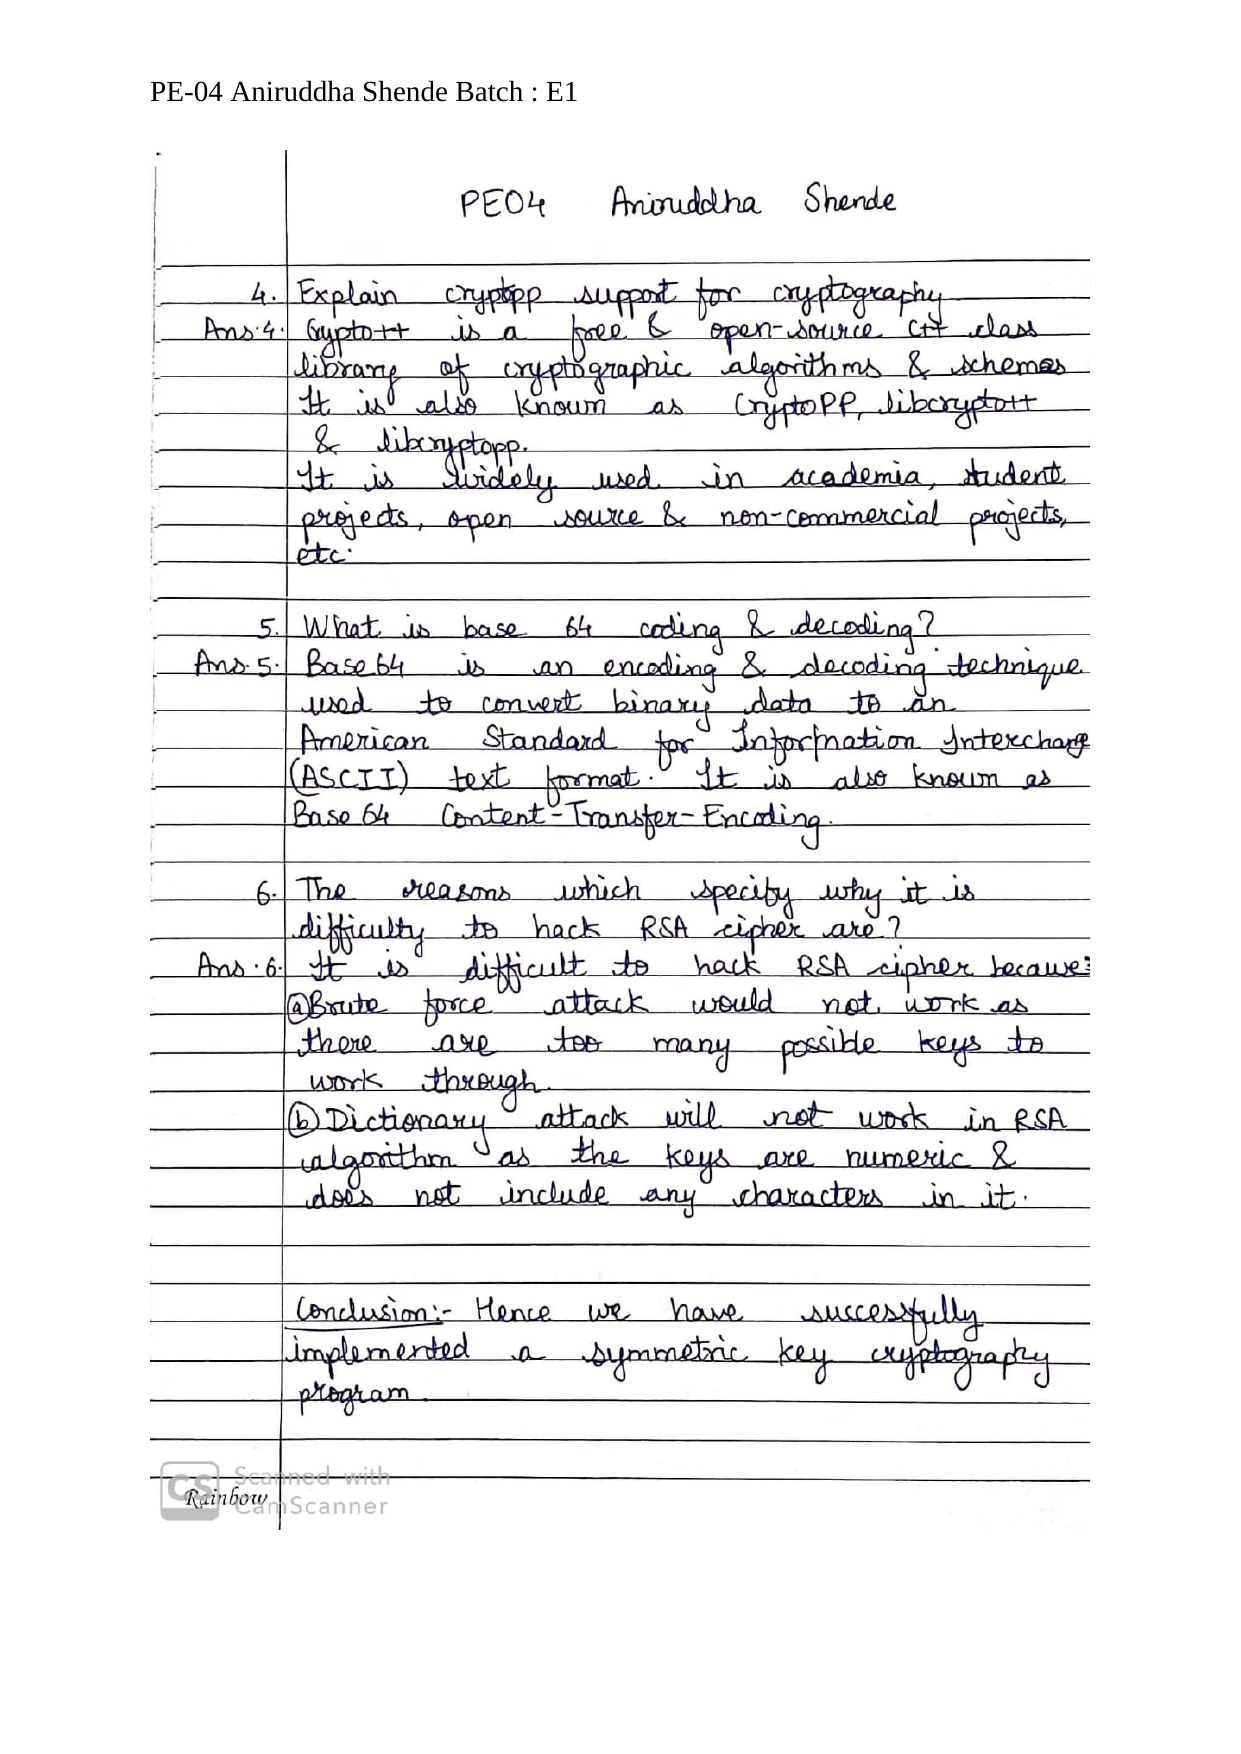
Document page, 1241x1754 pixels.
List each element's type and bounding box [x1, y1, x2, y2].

picture [150, 150, 1091, 1530]
